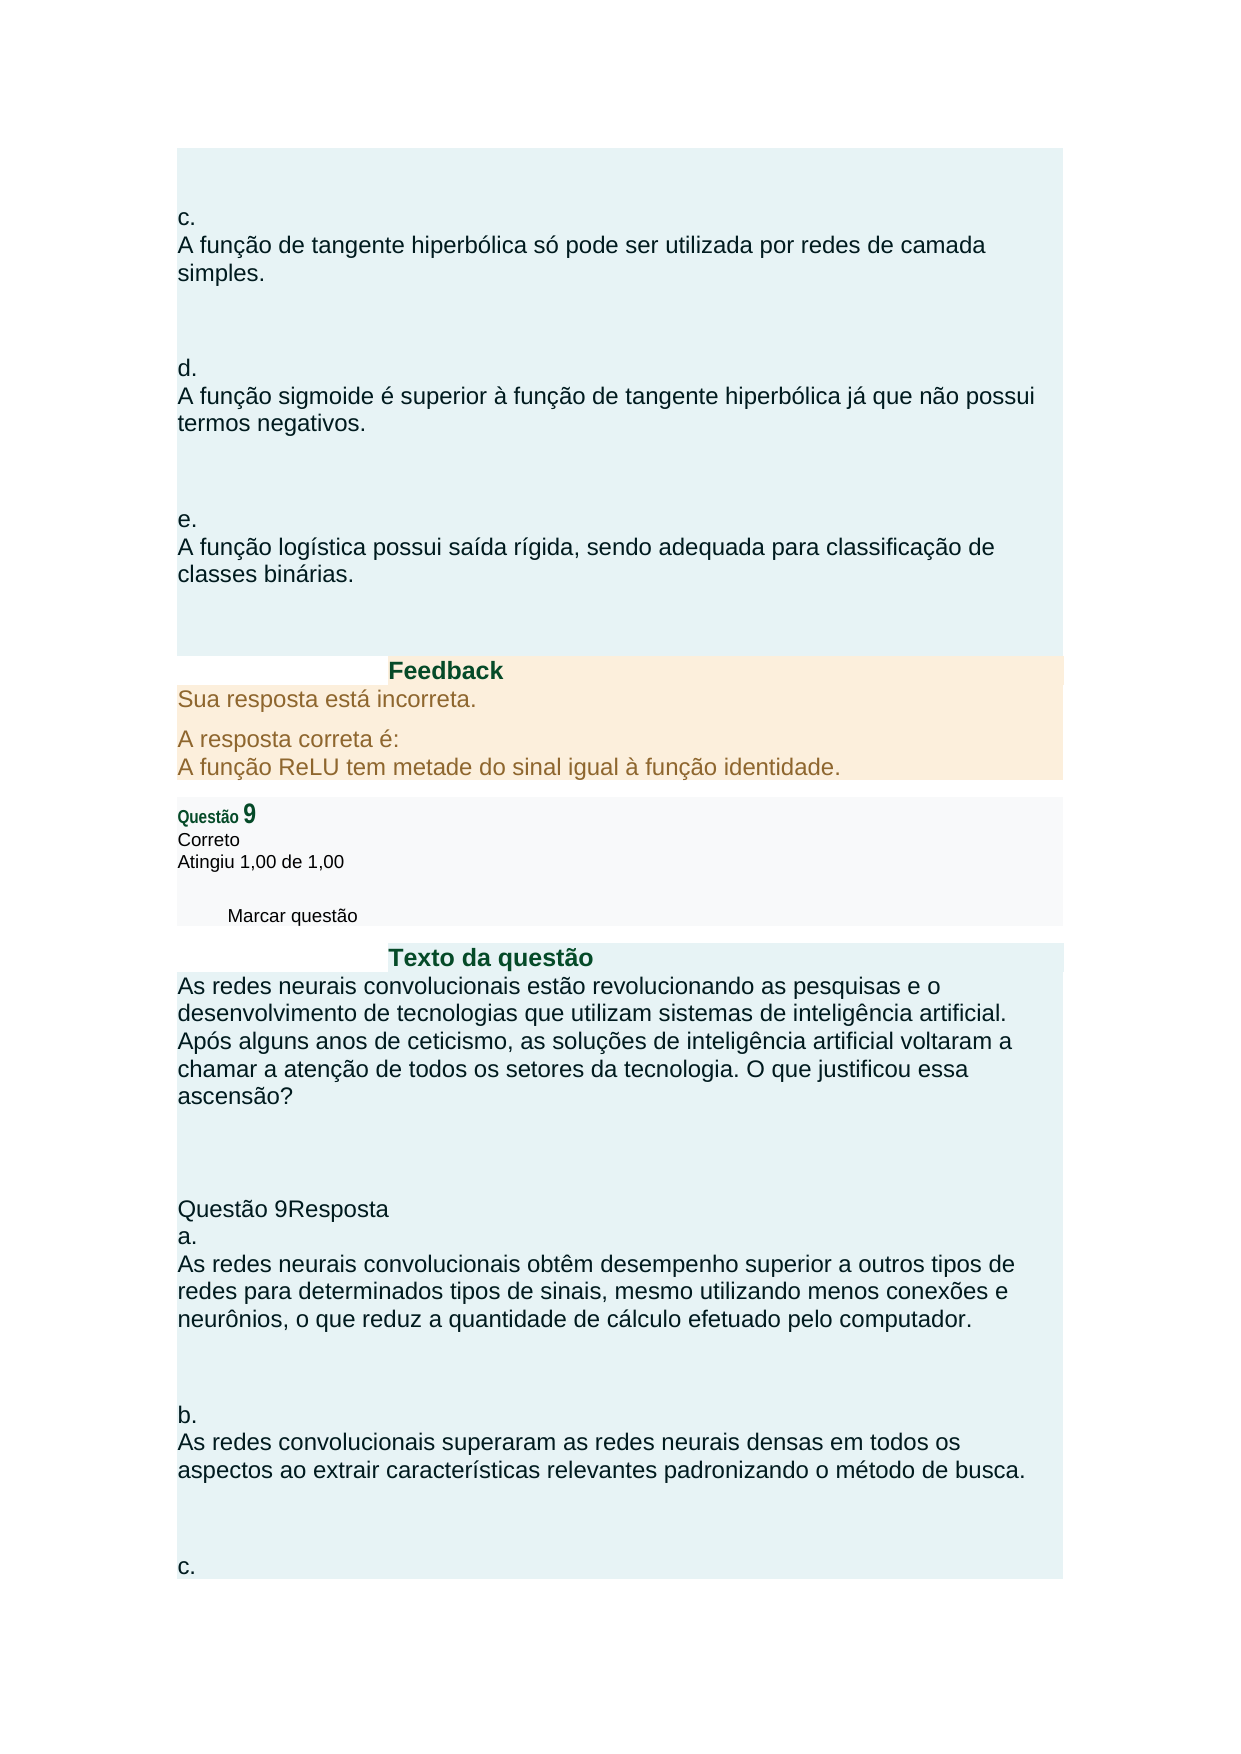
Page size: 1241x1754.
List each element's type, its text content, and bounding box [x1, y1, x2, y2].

text Correto [177, 829, 1063, 851]
text Sua resposta está incorreta. [177, 685, 1063, 712]
text Atingiu 1,00 de 1,00 [177, 851, 1063, 872]
text c. [177, 203, 1063, 231]
text b. [177, 1401, 1063, 1428]
text e. [177, 505, 1063, 533]
text Questão 9 [177, 797, 1063, 829]
text A função logística possui saída rígida, sendo adequada para classificação de classes binárias. [177, 533, 1063, 588]
text A resposta correta é: [177, 725, 1063, 752]
text As redes neurais convolucionais obtêm desempenho superior a outros tipos de redes para determinados tipos de sinais, mesmo utilizando menos conexões e neurônios, o que reduz a quantidade de cálculo efetuado pelo computador. [177, 1250, 1063, 1332]
text Marcar questão [177, 872, 1063, 926]
text Feedback [388, 656, 1064, 685]
text Texto da questão [388, 943, 1064, 972]
text A função ReLU tem metade do sinal igual à função identidade. [177, 752, 1063, 780]
text A função sigmoide é superior à função de tangente hiperbólica já que não possui termos negativos. [177, 382, 1063, 437]
text a. [177, 1222, 1063, 1250]
text c. [177, 1552, 1063, 1579]
text Questão 9Resposta [177, 1194, 1063, 1222]
text A função de tangente hiperbólica só pode ser utilizada por redes de camada simples. [177, 231, 1063, 286]
text As redes neurais convolucionais estão revolucionando as pesquisas e o desenvolvimento de tecnologias que utilizam sistemas de inteligência artificial. Após alguns anos de ceticismo, as soluções de inteligência artificial voltaram a chamar a atenção de todos os setores da tecnologia. O que justificou essa ascensão? [177, 972, 1063, 1110]
text As redes convolucionais superaram as redes neurais densas em todos os aspectos ao extrair características relevantes padronizando o método de busca. [177, 1428, 1063, 1483]
text d. [177, 354, 1063, 382]
